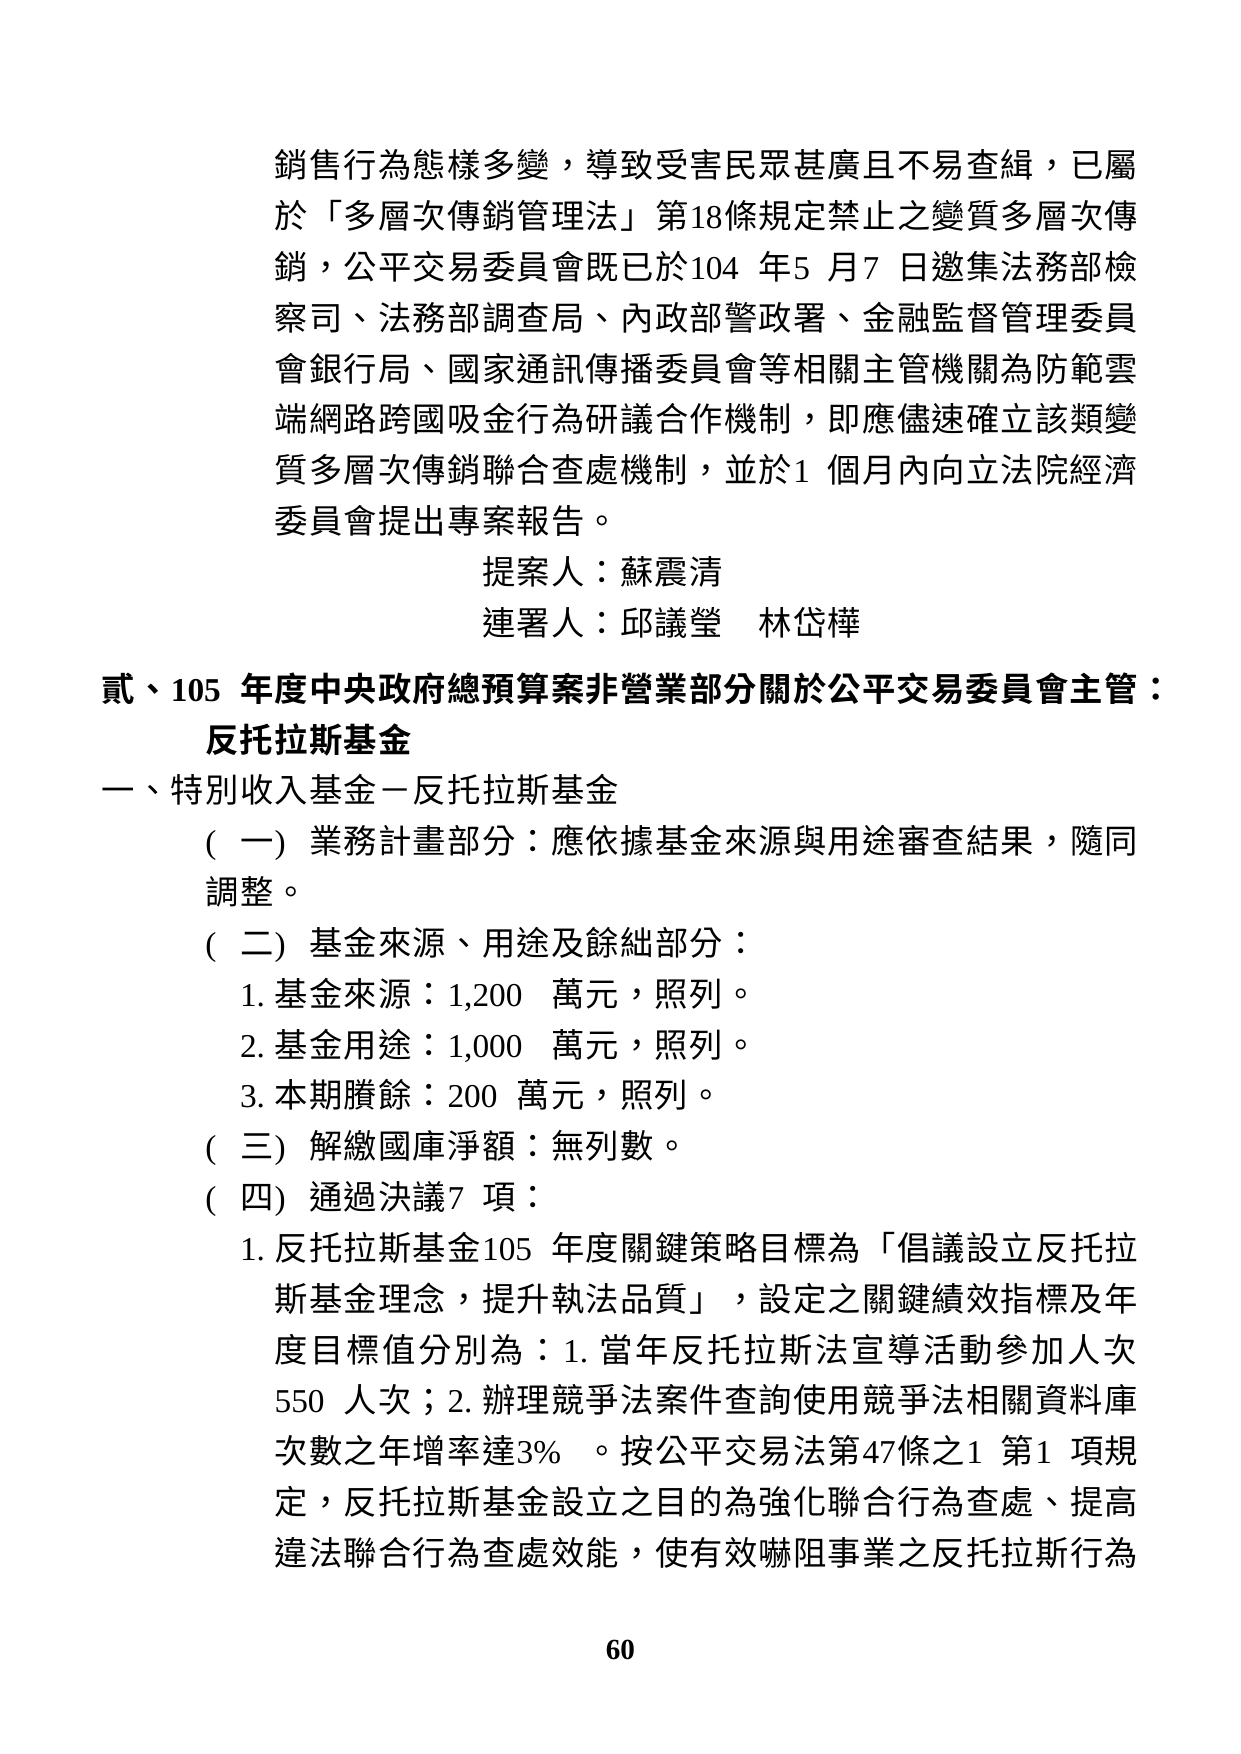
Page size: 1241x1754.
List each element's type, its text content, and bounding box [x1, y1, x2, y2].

text (一)業務計畫部分：應依據基金來源與用途審查結果，隨同調整。 [171, 814, 1139, 916]
text (二)基金來源、用途及餘絀部分： [171, 916, 1139, 966]
text 一、特別收入基金－反托拉斯基金 [101, 763, 1139, 814]
text 提案人：蘇震清 [447, 544, 1108, 595]
text 貳、105年度中央政府總預算案非營業部分關於公平交易委員會主管：反托拉斯基金 [101, 661, 1139, 763]
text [136, 138, 1139, 544]
text 1.基金來源：1,200萬元，照列。 [222, 966, 1139, 1017]
text (三)解繳國庫淨額：無列數。 [171, 1119, 1139, 1170]
text 連署人：邱議瑩 林岱樺 [447, 595, 1108, 646]
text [222, 1221, 1139, 1576]
text 3.本期賸餘：200萬元，照列。 [222, 1068, 1139, 1119]
text (四)通過決議7項： [171, 1170, 1139, 1221]
text 2.基金用途：1,000萬元，照列。 [222, 1017, 1139, 1068]
